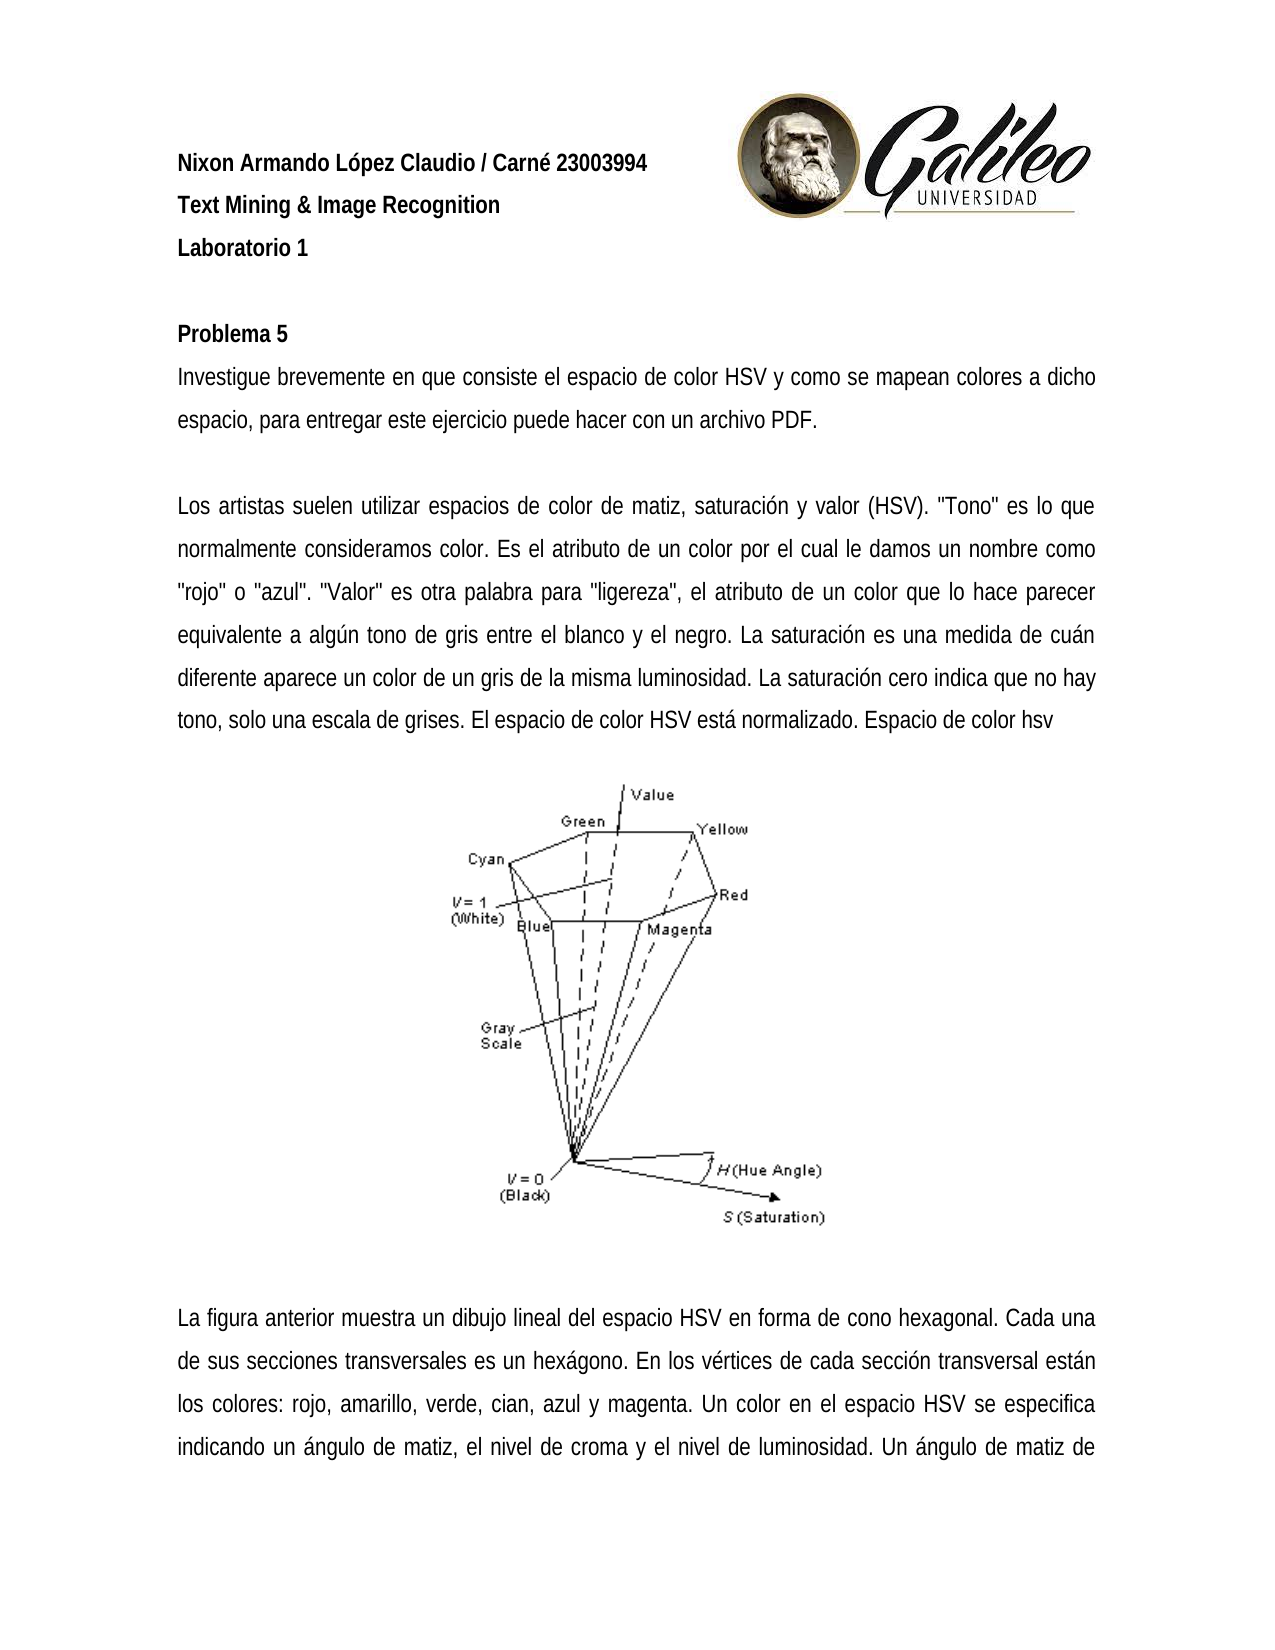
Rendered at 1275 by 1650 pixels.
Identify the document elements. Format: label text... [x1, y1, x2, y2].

picture [438, 780, 837, 1232]
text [177, 1303, 1098, 1461]
picture [728, 91, 1098, 148]
text Text Mining & Image Recognition [177, 191, 1098, 219]
text Laboratorio 1 [177, 233, 1098, 262]
text Nixon Armando López Claudio / Carné 23003994 [177, 148, 1098, 176]
text Problema 5 [177, 319, 1098, 348]
text Investigue brevemente en que consiste el espacio de color HSV y como se mapean colores a dicho espacio, para entregar este ejercicio puede hacer con un archivo PDF. [177, 362, 1098, 434]
picture [728, 176, 1098, 191]
text Los artistas suelen utilizar espacios de color de matiz, saturación y valor (HSV). "Tono" es lo que normalmente consideramos color. Es el atributo de un color por el cual le damos un nombre como "rojo" o "azul". "Valor" es otra palabra para "ligereza", el atributo de un color que lo hace parecer equivalente a algún tono de gris entre el blanco y el negro. La saturación es una medida de cuán diferente aparece un color de un gris de la misma luminosidad. La saturación cero indica que no hay tono, solo una escala de grises. El espacio de color HSV está normalizado. Espacio de color hsv [177, 491, 1098, 734]
